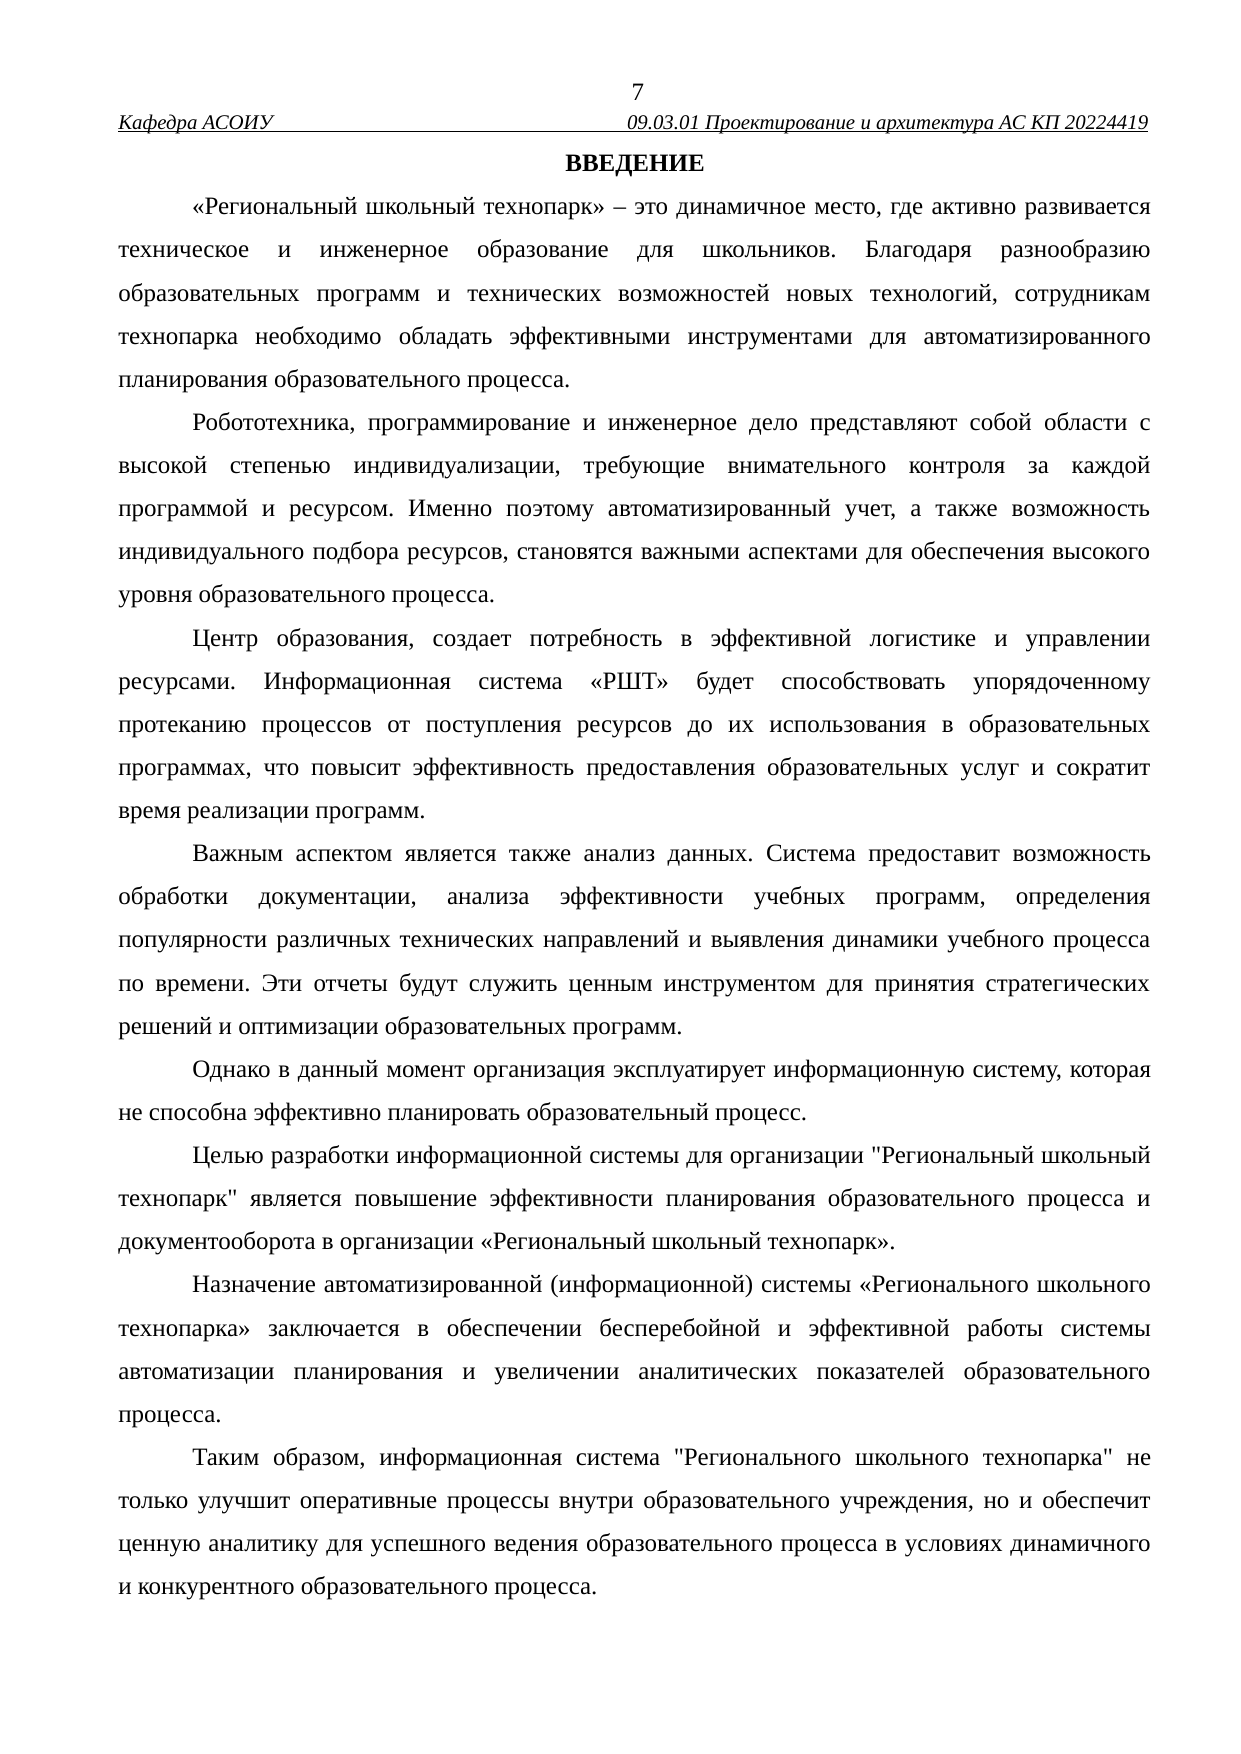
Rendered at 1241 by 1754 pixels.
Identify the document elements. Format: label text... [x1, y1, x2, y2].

text ВВЕДЕНИЕ [118, 148, 1152, 177]
text «Региональный школьный технопарк» – это динамичное место, где активно развивается техническое и инженерное образование для школьников. Благодаря разнообразию образовательных программ и технических возможностей новых технологий, сотрудникам технопарка необходимо обладать эффективными инструментами для автоматизированного планирования образовательного процесса. [118, 191, 1152, 393]
text Робототехника, программирование и инженерное дело представляют собой области с высокой степенью индивидуализации, требующие внимательного контроля за каждой программой и ресурсом. Именно поэтому автоматизированный учет, а также возможность индивидуального подбора ресурсов, становятся важными аспектами для обеспечения высокого уровня образовательного процесса. [118, 407, 1152, 608]
text Важным аспектом является также анализ данных. Система предоставит возможность обработки документации, анализа эффективности учебных программ, определения популярности различных технических направлений и выявления динамики учебного процесса по времени. Эти отчеты будут служить ценным инструментом для принятия стратегических решений и оптимизации образовательных программ. [118, 838, 1152, 1039]
text Однако в данный момент организация эксплуатирует информационную систему, которая не способна эффективно планировать образовательный процесс. [118, 1054, 1152, 1126]
text Назначение автоматизированной (информационной) системы «Регионального школьного технопарка» заключается в обеспечении бесперебойной и эффективной работы системы автоматизации планирования и увеличении аналитических показателей образовательного процесса. [118, 1269, 1152, 1428]
text Целью разработки информационной системы для организации "Региональный школьный технопарк" является повышение эффективности планирования образовательного процесса и документооборота в организации «Региональный школьный технопарк». [118, 1140, 1152, 1255]
text Таким образом, информационная система "Регионального школьного технопарка" не только улучшит оперативные процессы внутри образовательного учреждения, но и обеспечит ценную аналитику для успешного ведения образовательного процесса в условиях динамичного и конкурентного образовательного процесса. [118, 1442, 1152, 1600]
text Центр образования, создает потребность в эффективной логистике и управлении ресурсами. Информационная система «РШТ» будет способствовать упорядоченному протеканию процессов от поступления ресурсов до их использования в образовательных программах, что повысит эффективность предоставления образовательных услуг и сократит время реализации программ. [118, 623, 1152, 824]
